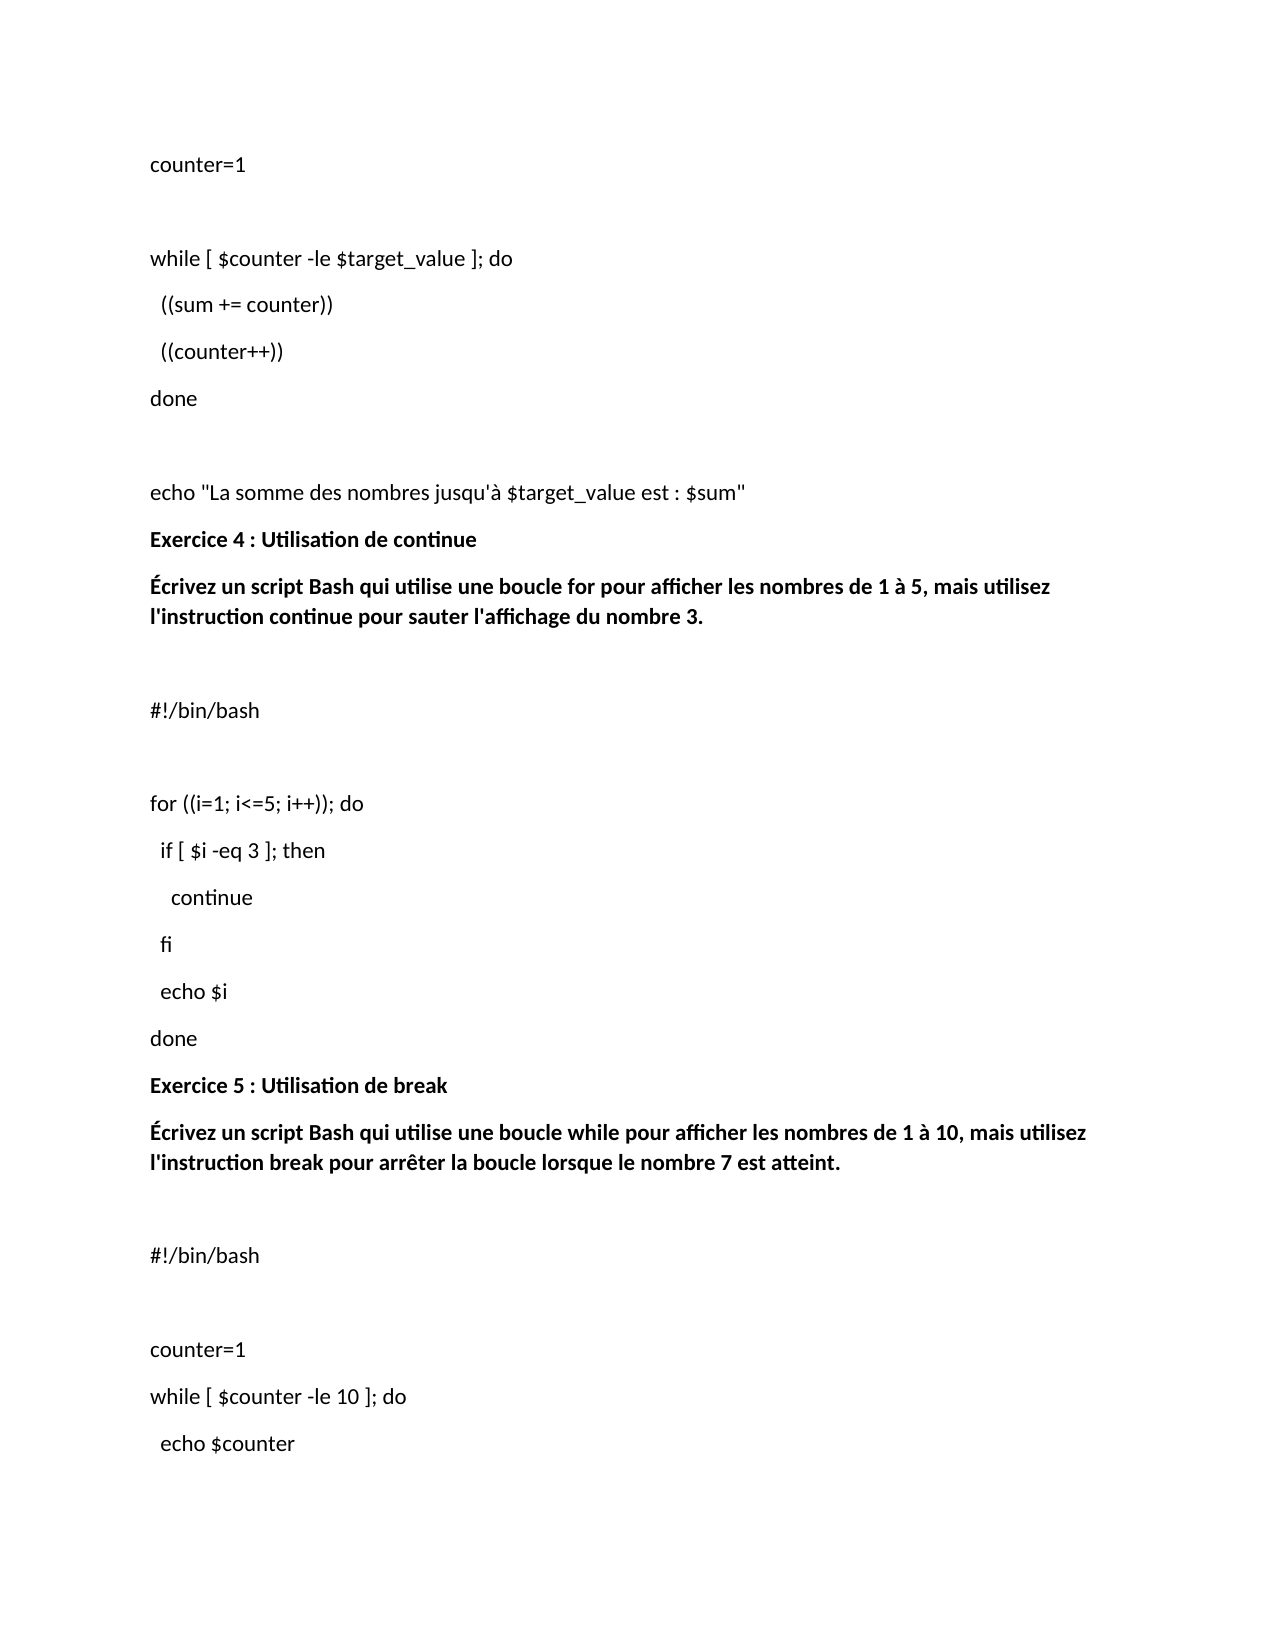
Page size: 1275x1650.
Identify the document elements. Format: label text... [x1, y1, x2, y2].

text done [150, 384, 1125, 412]
text Écrivez un script Bash qui utilise une boucle for pour afficher les nombres de 1 à 5, mais utilisez l'instruction continue pour sauter l'affichage du nombre 3. [150, 572, 1125, 630]
text ((counter++)) [150, 337, 1125, 366]
text continue [150, 883, 1125, 911]
text ((sum += counter)) [150, 291, 1125, 319]
text while [ $counter -le 10 ]; do [150, 1382, 1125, 1410]
text #!/bin/bash [150, 696, 1125, 724]
text Exercice 4 : Utilisation de continue [150, 525, 1125, 553]
text done [150, 1024, 1125, 1052]
text Écrivez un script Bash qui utilise une boucle while pour afficher les nombres de 1 à 10, mais utilisez l'instruction break pour arrêter la boucle lorsque le nombre 7 est atteint. [150, 1118, 1125, 1176]
text if [ $i -eq 3 ]; then [150, 836, 1125, 864]
text fi [150, 930, 1125, 958]
text counter=1 [150, 1335, 1125, 1363]
text Exercice 5 : Utilisation de break [150, 1071, 1125, 1099]
text echo $i [150, 977, 1125, 1005]
text #!/bin/bash [150, 1242, 1125, 1270]
text echo $counter [150, 1429, 1125, 1457]
text for ((i=1; i<=5; i++)); do [150, 789, 1125, 818]
text while [ $counter -le $target_value ]; do [150, 244, 1125, 272]
text counter=1 [150, 150, 1125, 178]
text echo "La somme des nombres jusqu'à $target_value est : $sum" [150, 478, 1125, 506]
